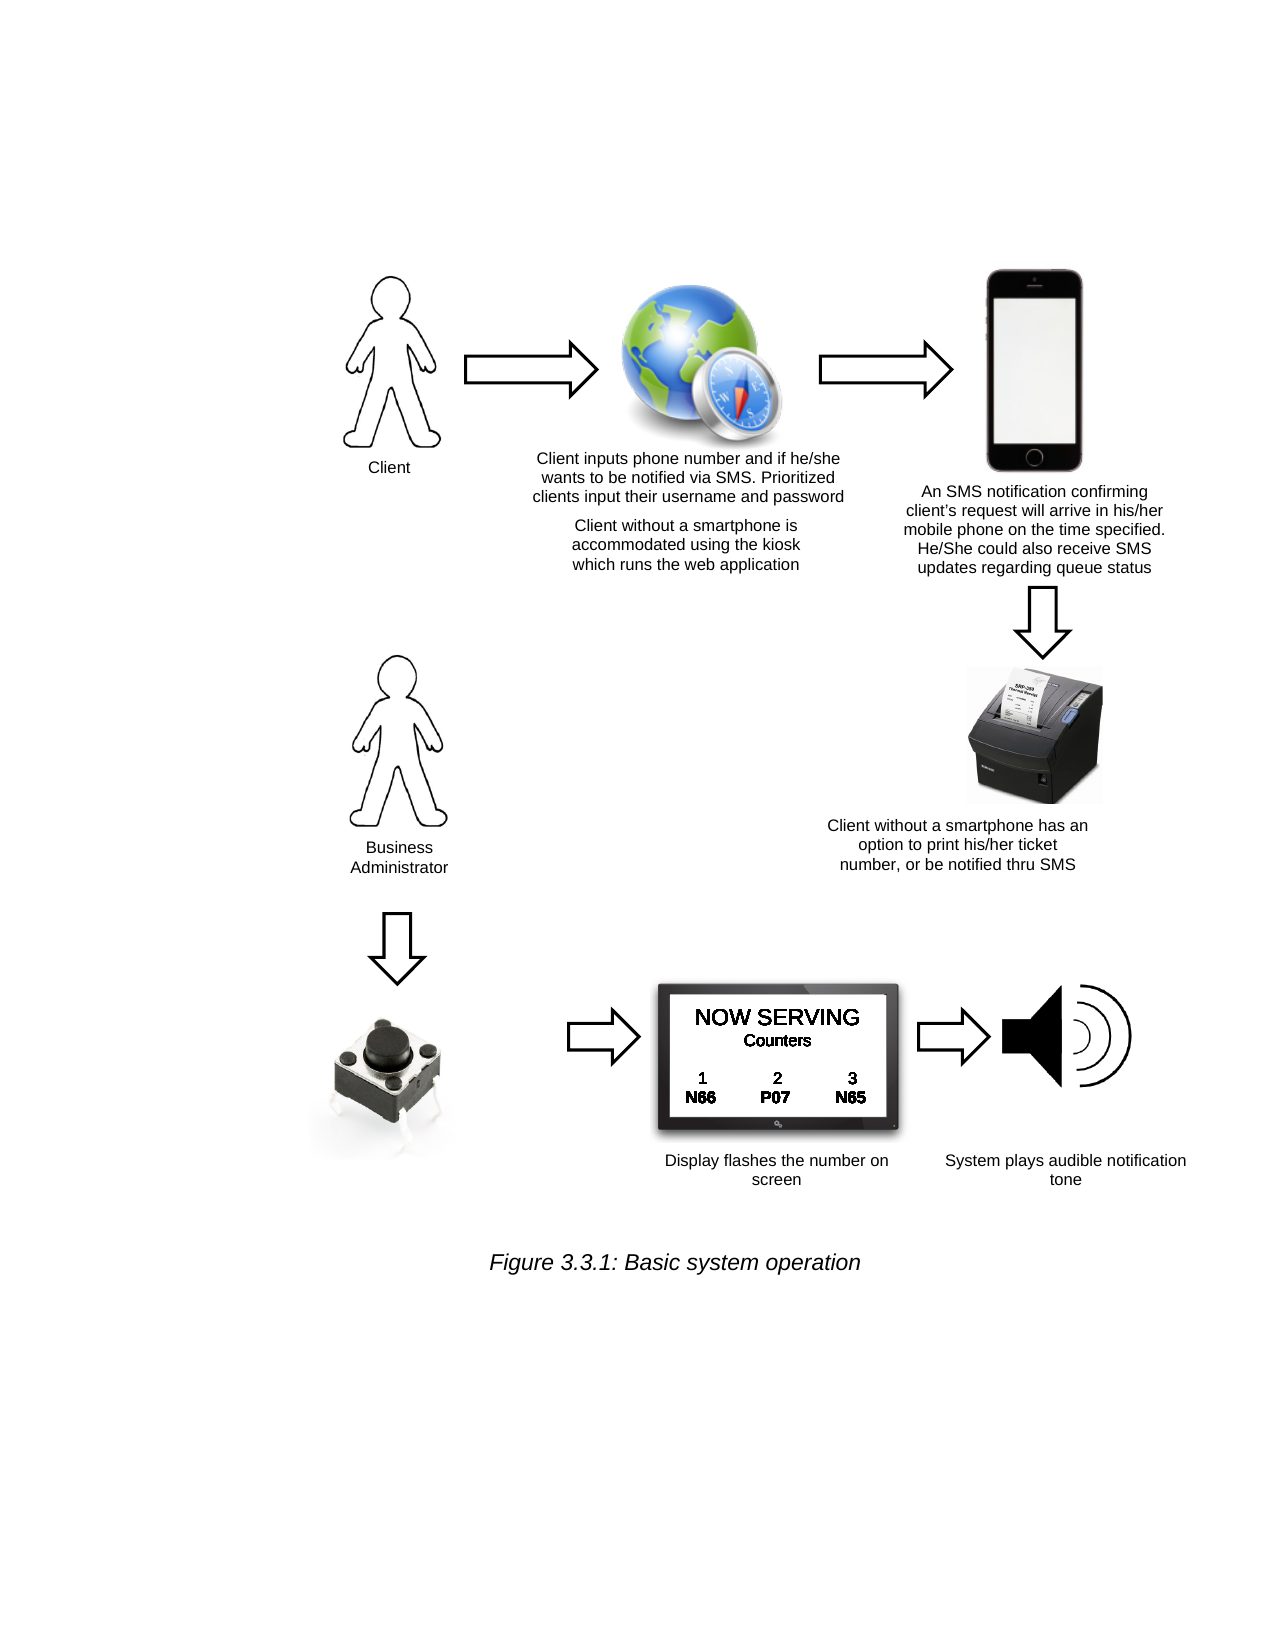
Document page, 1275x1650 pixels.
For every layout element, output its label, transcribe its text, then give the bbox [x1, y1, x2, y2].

picture [996, 983, 1135, 1089]
picture [620, 285, 786, 451]
text Figure 3.3.1: Basic system operation [225, 1249, 1125, 1275]
picture [650, 978, 910, 1143]
picture [468, 358, 472, 381]
picture [298, 999, 472, 1173]
picture [965, 261, 1104, 474]
picture [965, 666, 1103, 804]
picture [315, 642, 475, 830]
picture [309, 263, 472, 475]
